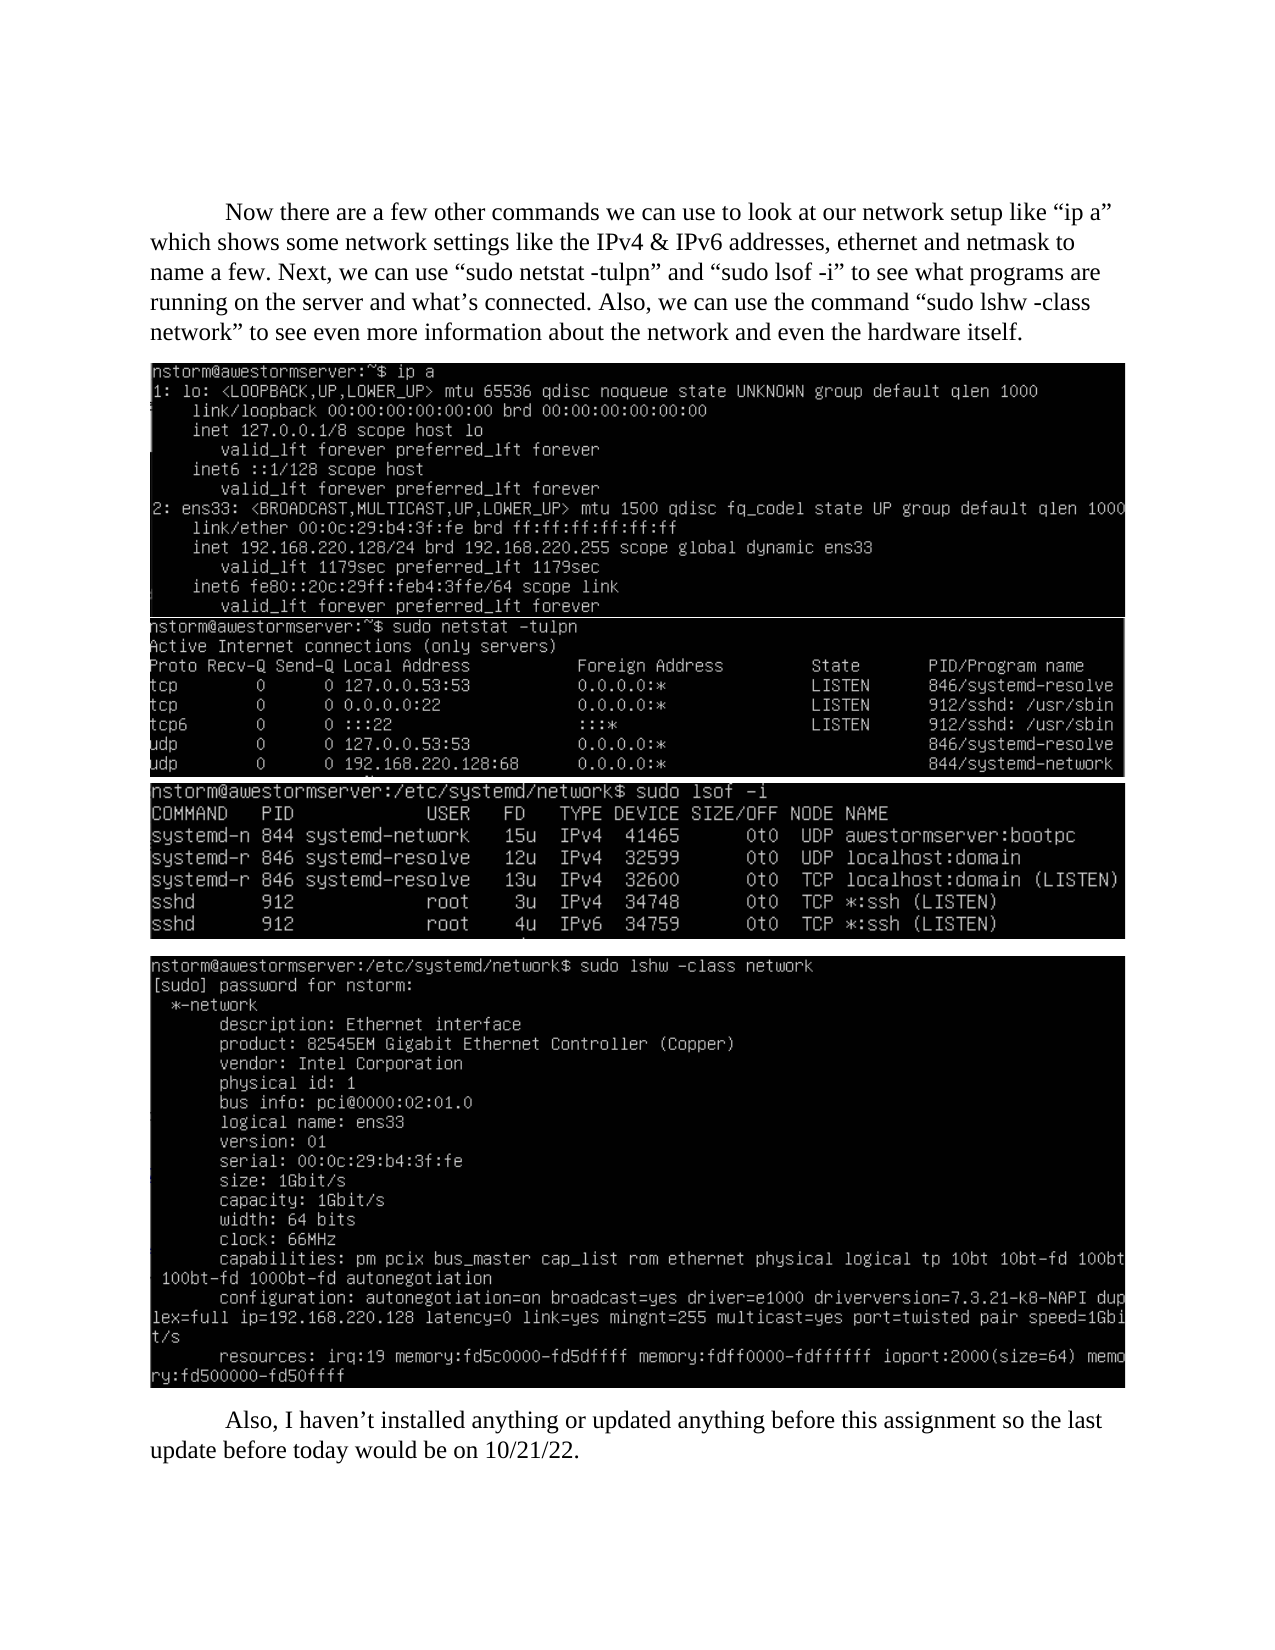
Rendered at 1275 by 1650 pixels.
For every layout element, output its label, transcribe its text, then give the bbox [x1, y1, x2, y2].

picture [150, 363, 1125, 617]
text Also, I haven’t installed anything or updated anything before this assignment so the last update before today would be on 10/21/22. [150, 1405, 1125, 1464]
picture [150, 618, 1125, 777]
picture [150, 956, 1125, 1388]
text Now there are a few other commands we can use to look at our network setup like “ip a” which shows some network settings like the IPv4 & IPv6 addresses, ethernet and netmask to name a few. Next, we can use “sudo netstat -tulpn” and “sudo lsof -i” to see what programs are running on the server and what’s connected. Also, we can use the command “sudo lshw -class network” to see even more information about the network and even the hardware itself. [150, 197, 1125, 346]
picture [150, 783, 1125, 939]
